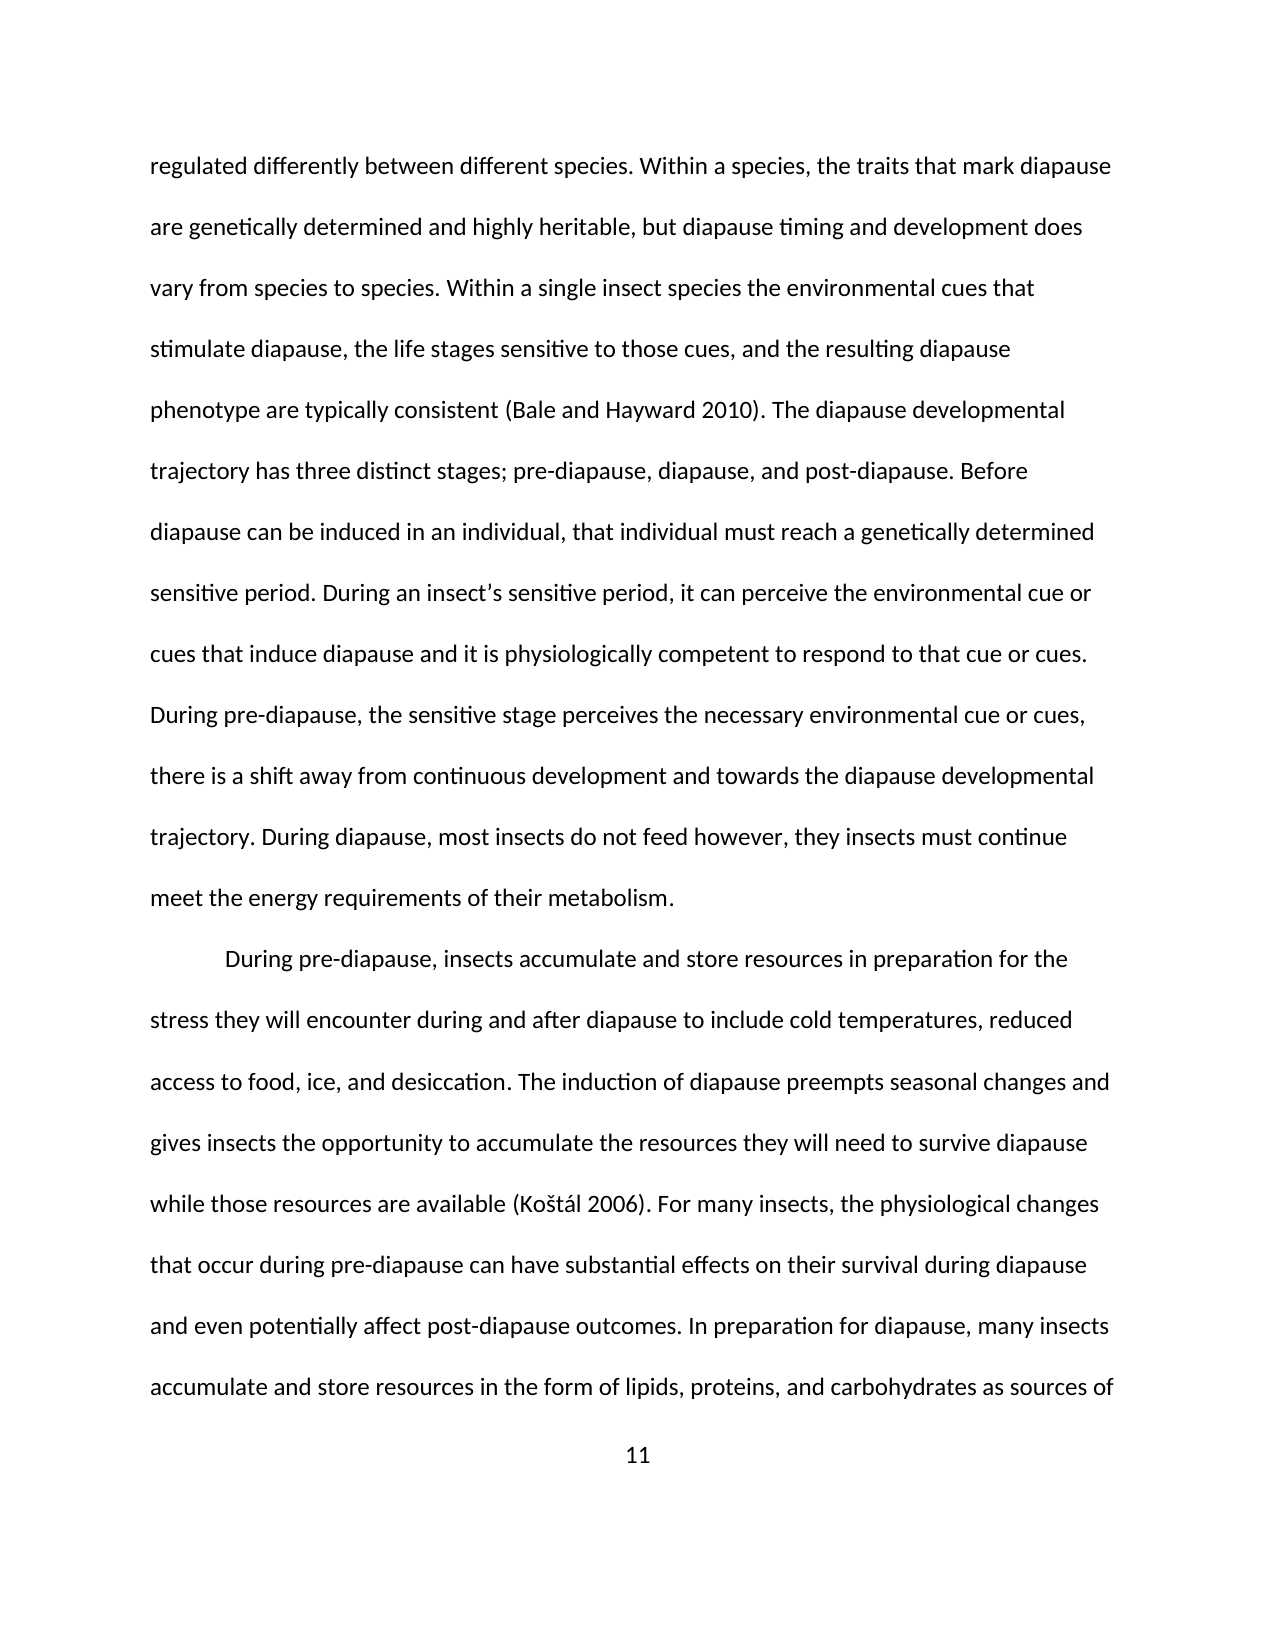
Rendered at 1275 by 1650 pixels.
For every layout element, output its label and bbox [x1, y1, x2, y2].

text [150, 943, 1125, 1401]
text [150, 150, 1125, 913]
